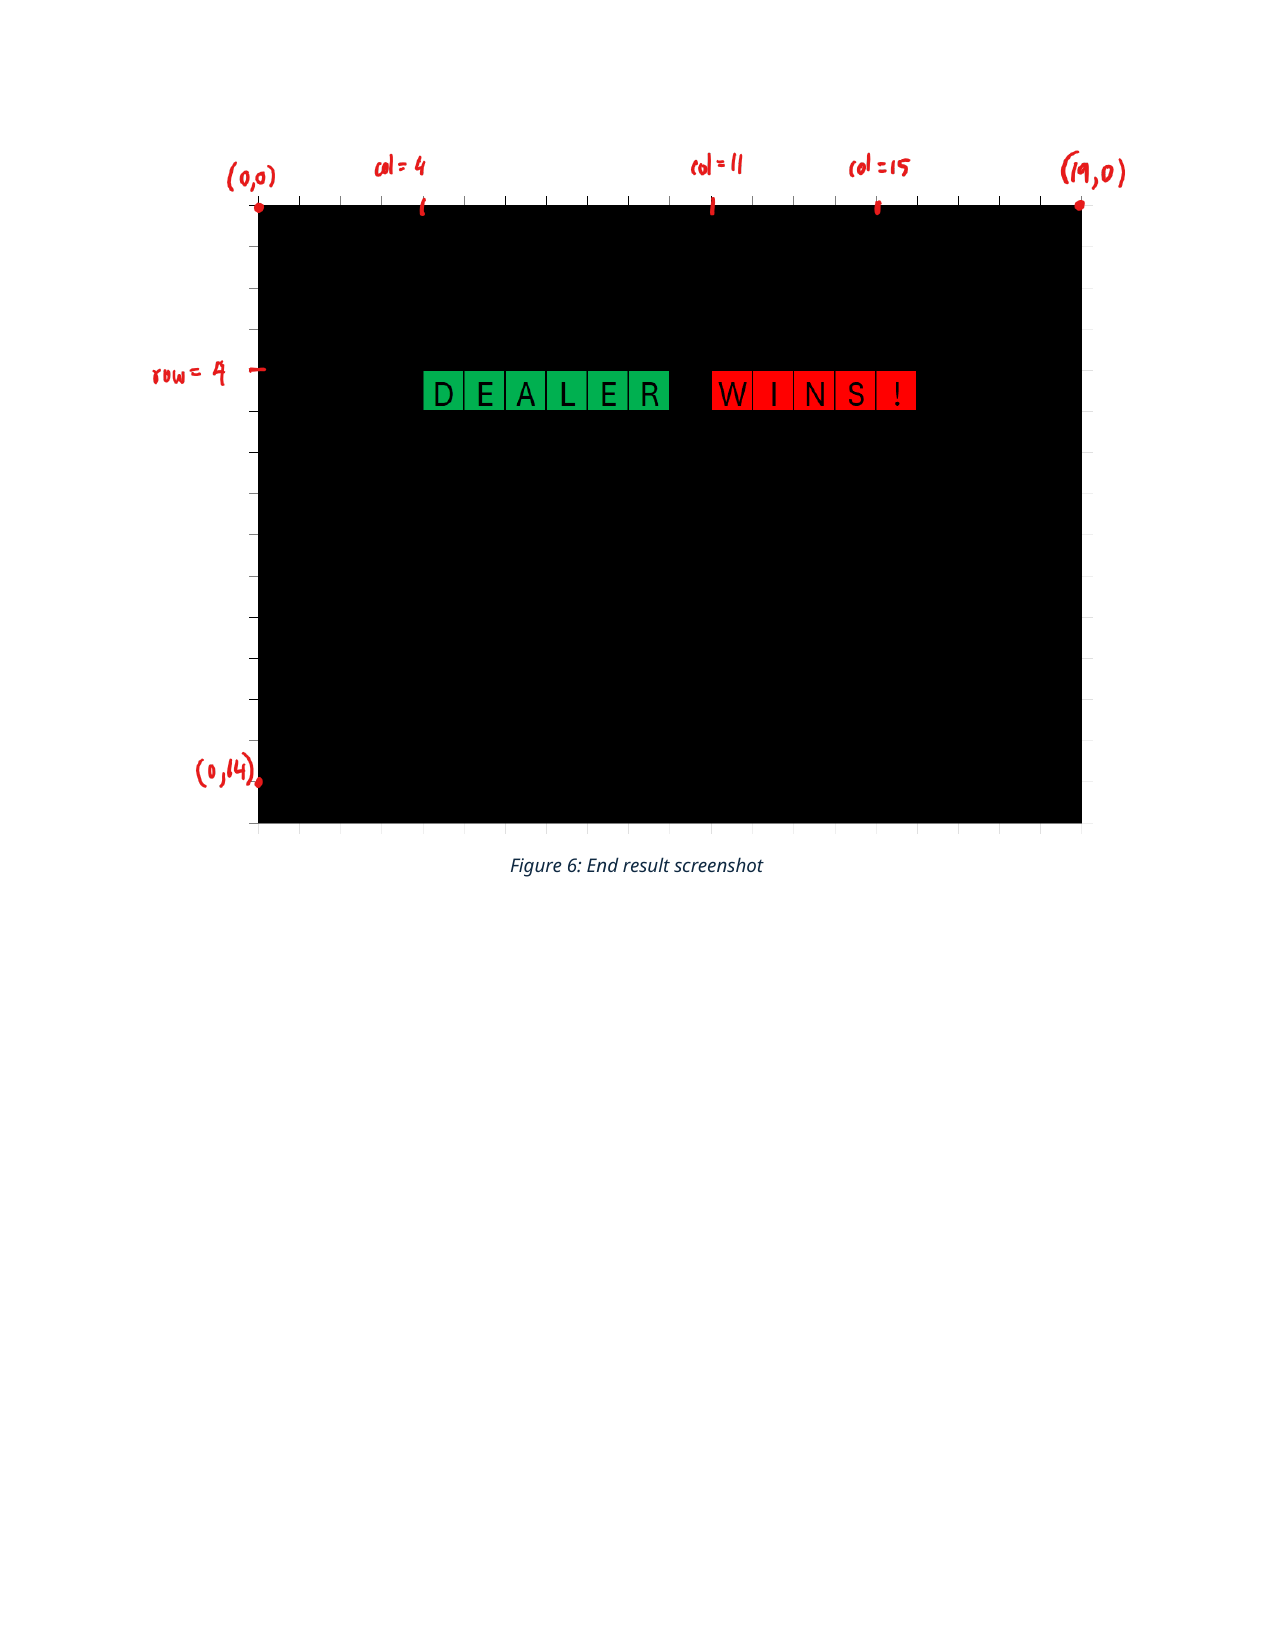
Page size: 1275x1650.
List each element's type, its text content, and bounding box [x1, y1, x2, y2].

picture [150, 150, 1125, 834]
text Figure 6: End result screenshot [150, 853, 1125, 878]
